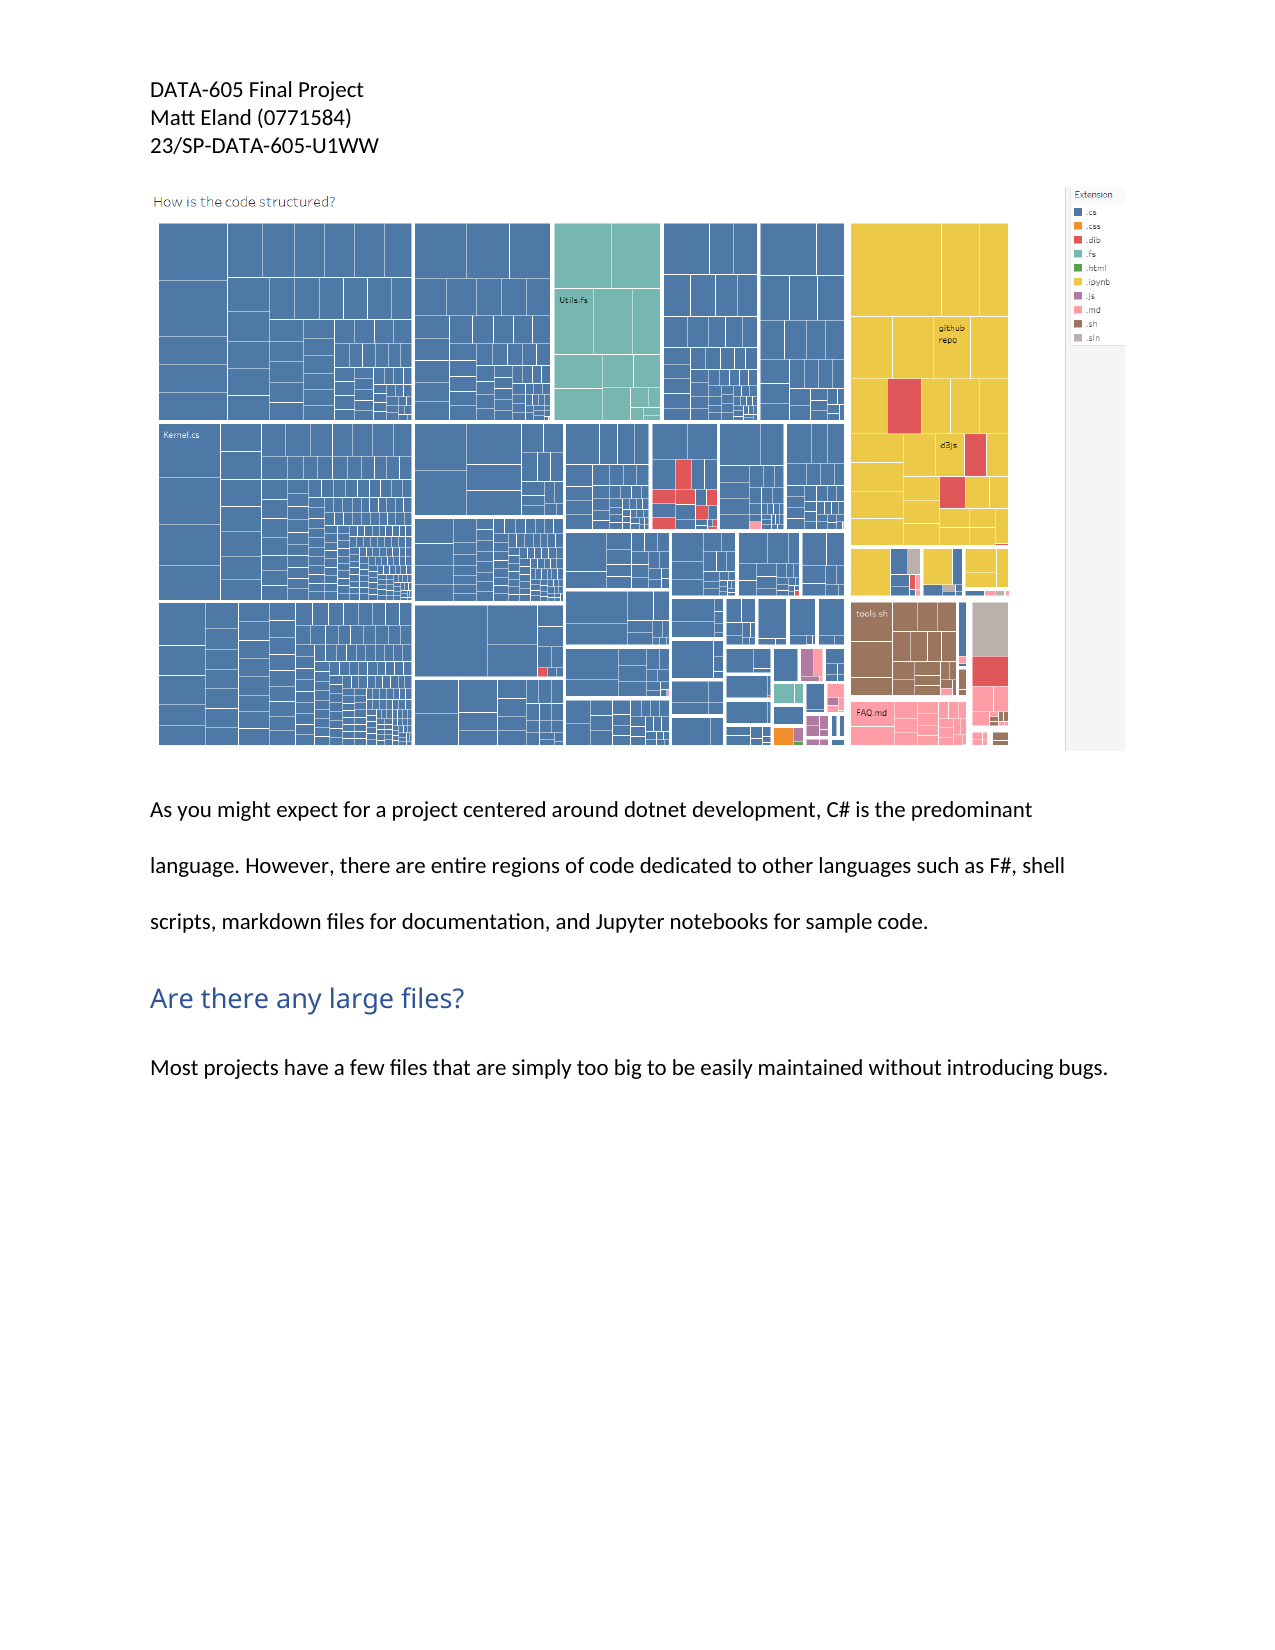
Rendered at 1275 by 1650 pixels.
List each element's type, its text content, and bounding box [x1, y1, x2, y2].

text Most projects have a few files that are simply too big to be easily maintained without introducing bugs. [150, 1053, 1125, 1081]
picture [150, 187, 1125, 751]
subtitle Are there any large files? [150, 979, 1125, 1016]
text As you might expect for a project centered around dotnet development, C# is the predominant language. However, there are entire regions of code dedicated to other languages such as F#, shell scripts, markdown files for documentation, and Jupyter notebooks for sample code. [150, 795, 1125, 935]
